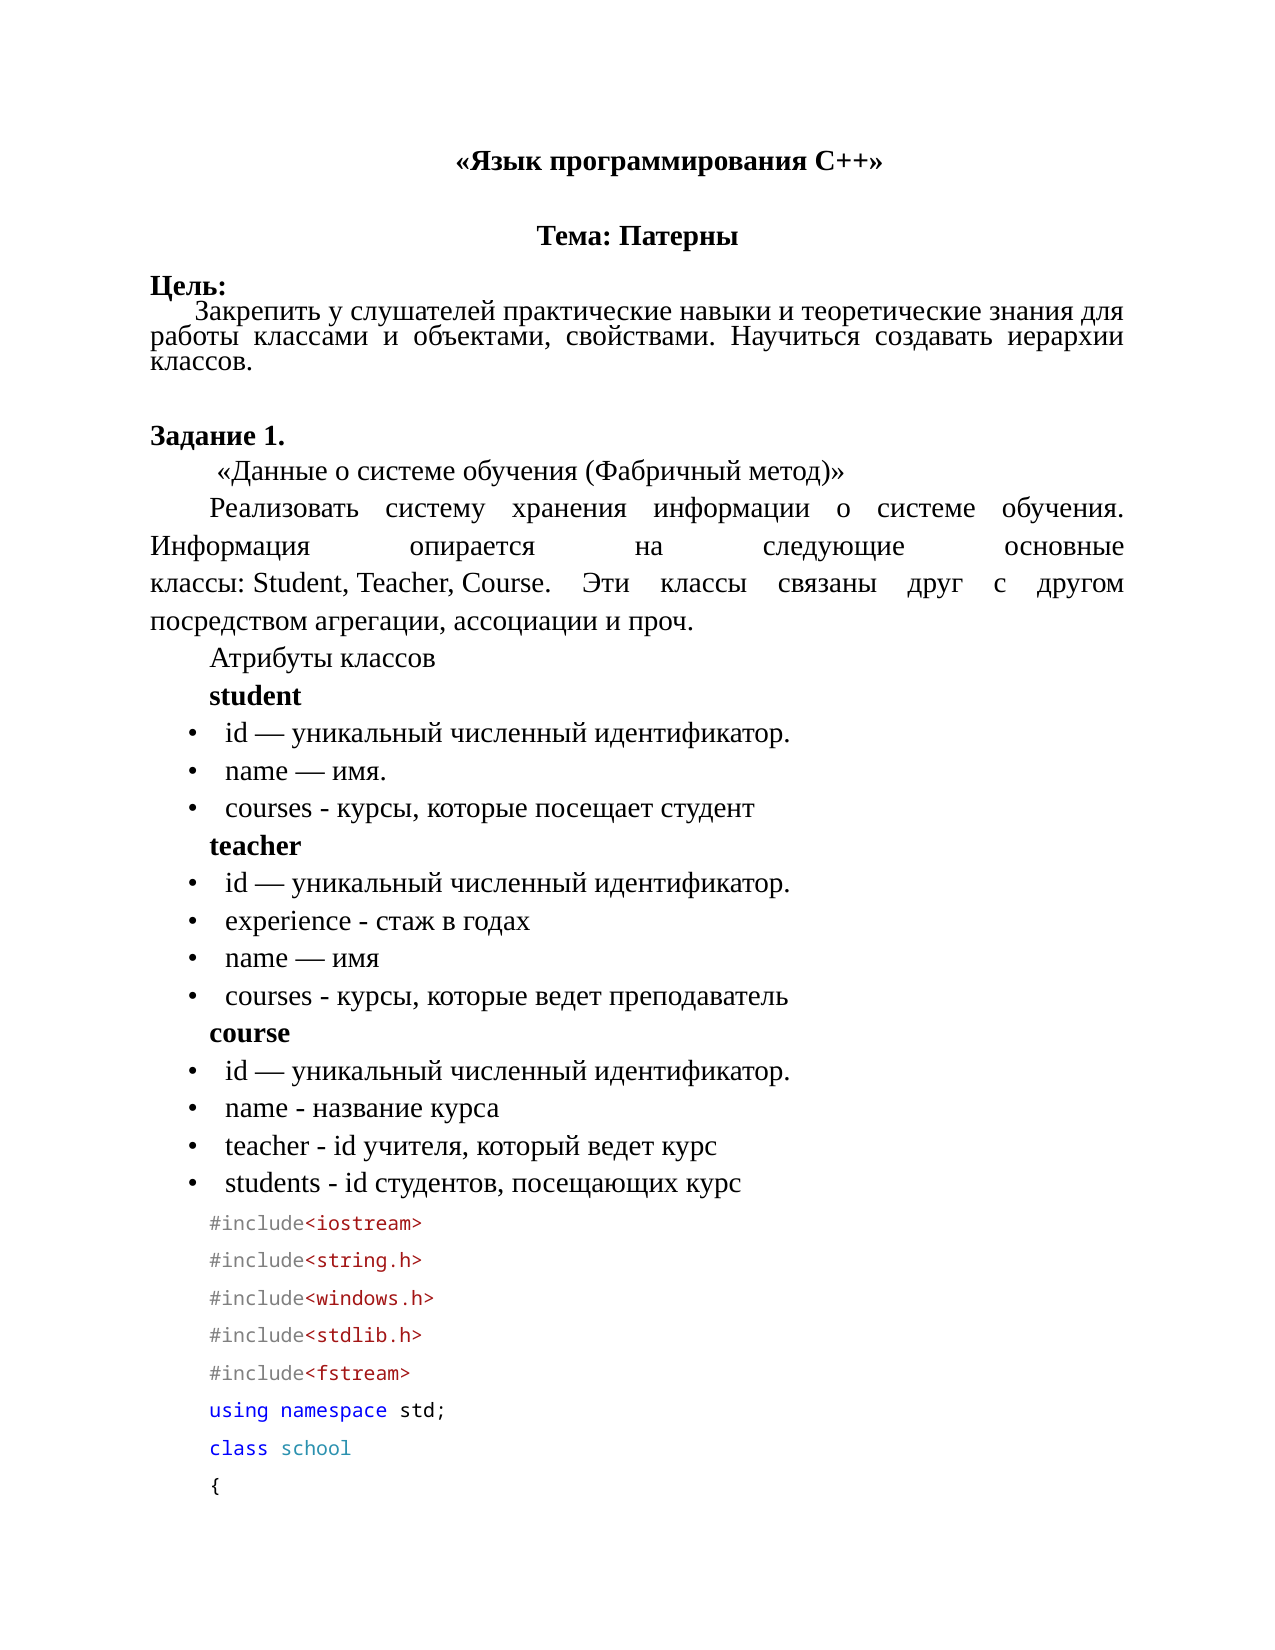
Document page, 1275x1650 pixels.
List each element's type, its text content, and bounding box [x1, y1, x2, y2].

list name — имя. [187, 750, 1125, 787]
list students - id студентов, посещающих курс [187, 1162, 1125, 1200]
list name - название курса [187, 1087, 1125, 1125]
text using namespace std; [150, 1387, 1125, 1425]
text student [150, 675, 1125, 712]
list experience - стаж в годах [187, 900, 1125, 937]
list id — уникальный численный идентификатор. [187, 1050, 1125, 1087]
text «Язык программирования C++» [150, 150, 1125, 175]
list id — уникальный численный идентификатор. [187, 712, 1125, 750]
text course [150, 1012, 1125, 1050]
list name — имя [187, 937, 1125, 975]
list courses - курсы, которые ведет преподаватель [187, 975, 1125, 1012]
text #include<iostream> [150, 1200, 1125, 1237]
text «Данные о системе обучения (Фабричный метод)» [150, 450, 1125, 487]
text Атрибуты классов [150, 637, 1125, 675]
text Тема: Патерны [150, 225, 1125, 250]
text #include<stdlib.h> [150, 1312, 1125, 1350]
text Задание 1. [150, 425, 1125, 450]
list id — уникальный численный идентификатор. [187, 862, 1125, 900]
text class school [150, 1425, 1125, 1462]
text Цель: [150, 275, 1125, 300]
text Реализовать систему хранения информации о системе обучения. Информация опирается на следующие основные классы: Student, Teacher, Course. Эти классы связаны друг с другом посредством агрегации, ассоциации и проч. [150, 487, 1125, 637]
text #include<windows.h> [150, 1275, 1125, 1312]
list courses - курсы, которые посещает студент [187, 787, 1125, 825]
text Закрепить у слушателей практические навыки и теоретические знания для работы классами и объектами, свойствами. Научиться создавать иерархии классов. [150, 300, 1125, 375]
text { [150, 1462, 1125, 1500]
text #include<string.h> [150, 1237, 1125, 1275]
list teacher - id учителя, который ведет курс [187, 1125, 1125, 1162]
text #include<fstream> [150, 1350, 1125, 1387]
text teacher [150, 825, 1125, 862]
